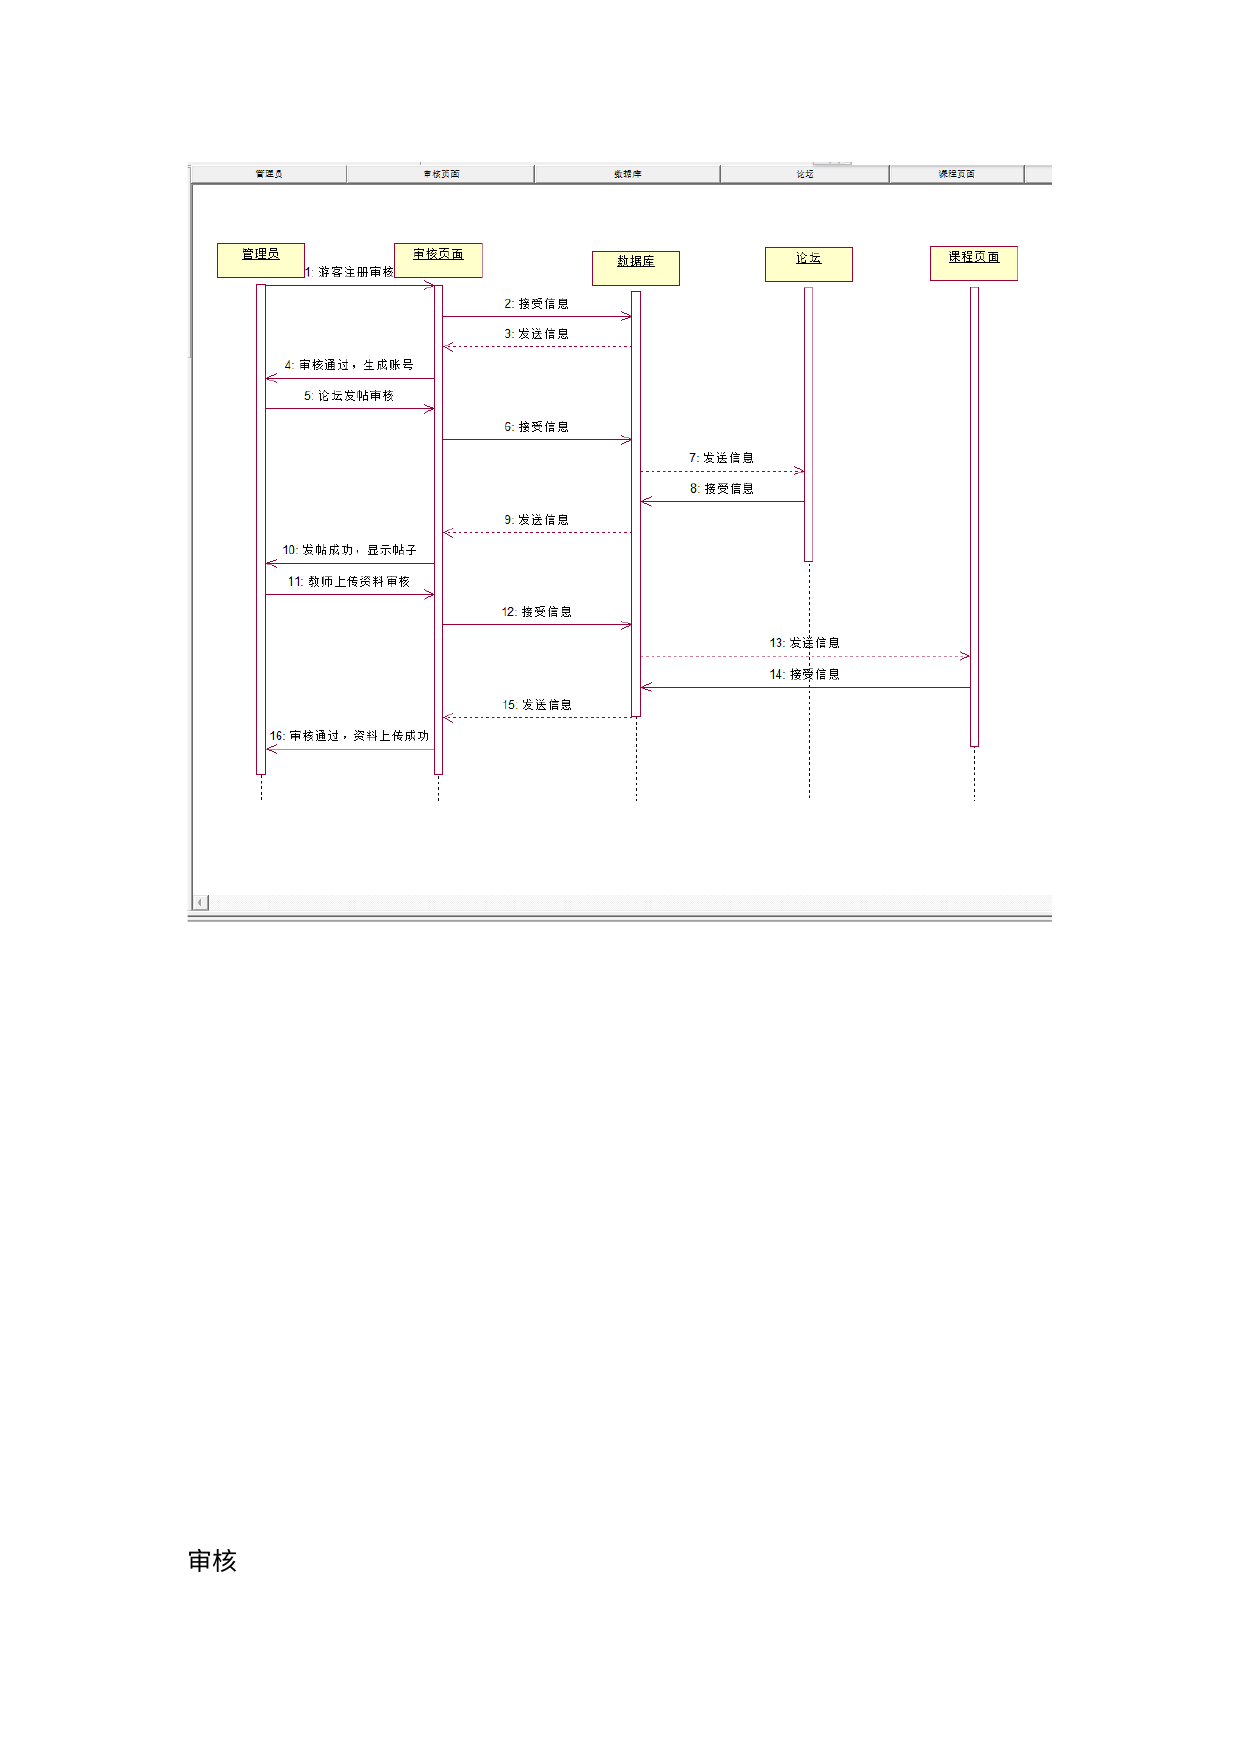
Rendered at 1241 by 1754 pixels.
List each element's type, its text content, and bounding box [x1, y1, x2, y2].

text 审核 [187, 1527, 1053, 1592]
picture [187, 162, 1052, 922]
